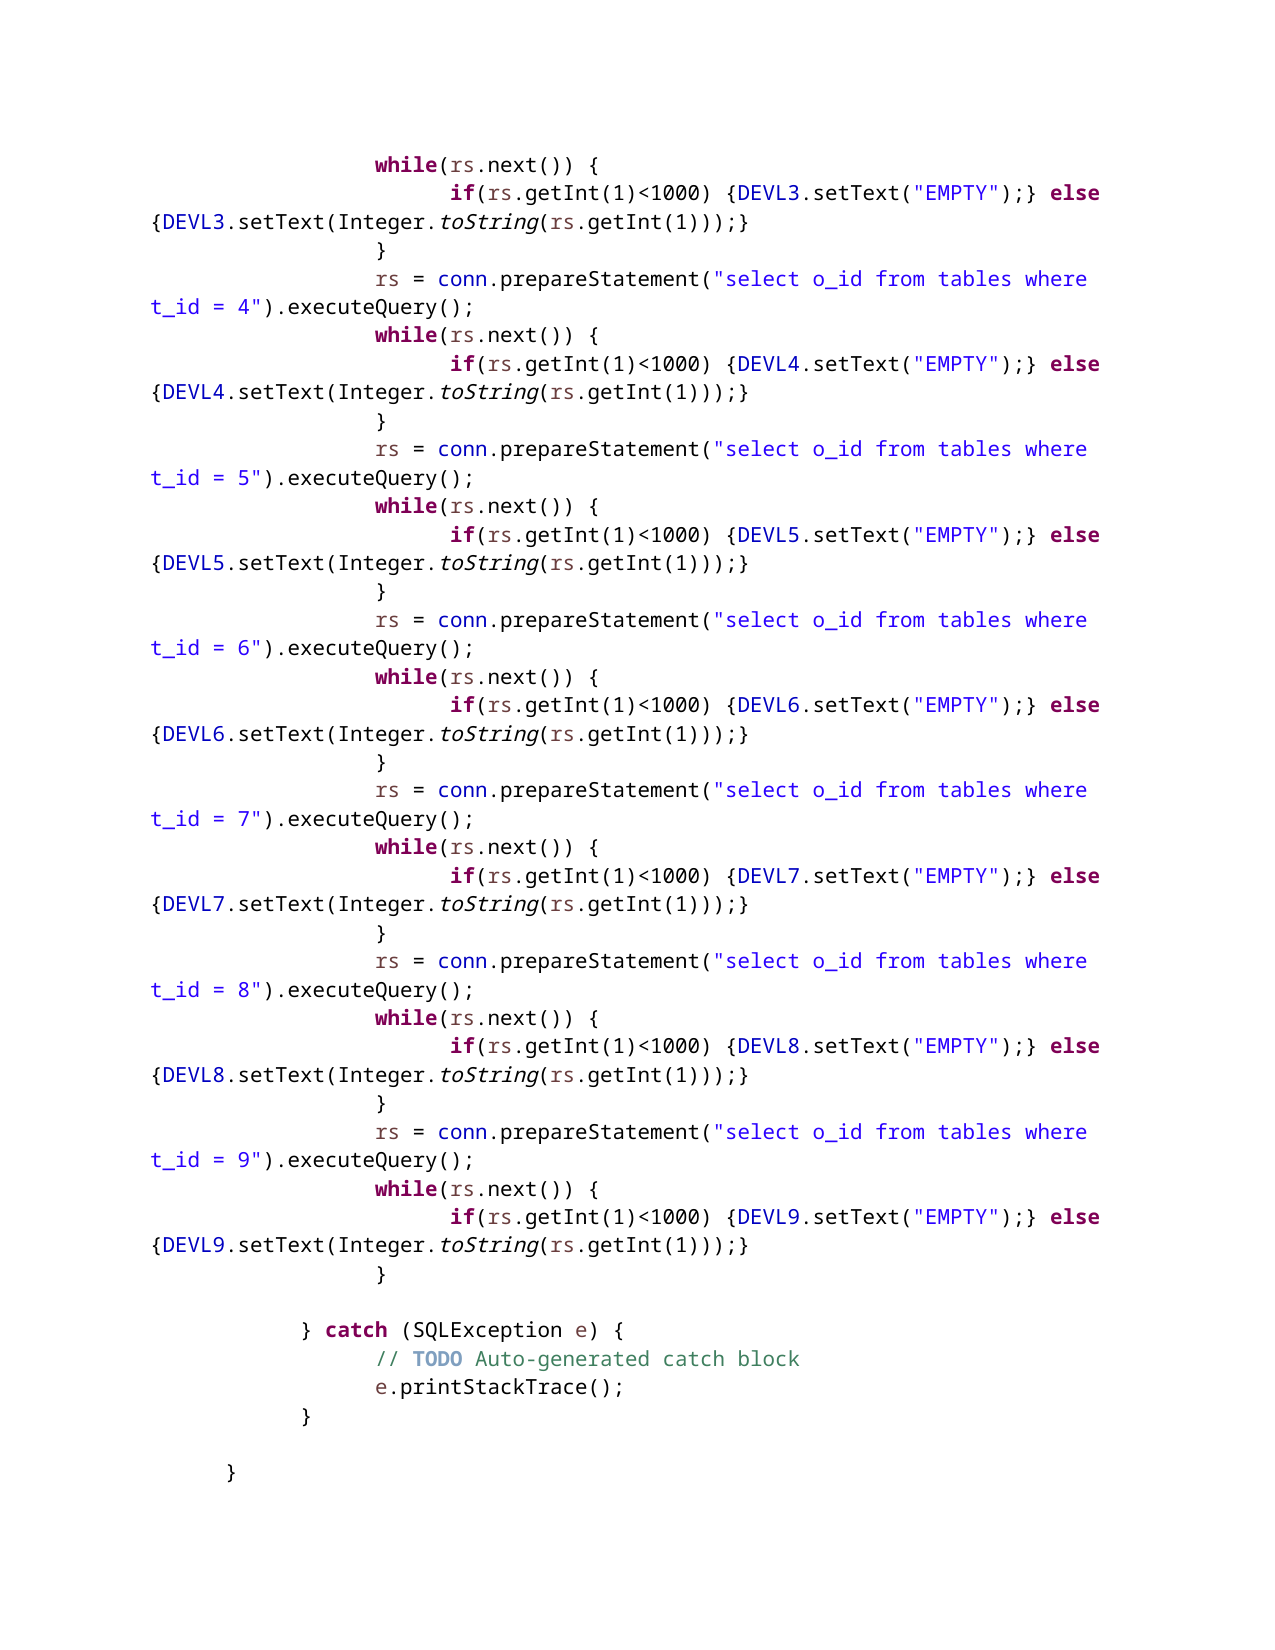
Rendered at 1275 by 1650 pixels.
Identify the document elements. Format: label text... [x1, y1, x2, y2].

text // TODO Auto-generated catch block [150, 1344, 1125, 1372]
text } [150, 747, 1125, 776]
text } catch (SQLException e) { [150, 1316, 1125, 1344]
text } [150, 918, 1125, 946]
text while(rs.next()) { [150, 832, 1125, 861]
text e.printStackTrace(); [150, 1372, 1125, 1401]
text if(rs.getInt(1)<1000) {DEVL5.setText("EMPTY");} else {DEVL5.setText(Integer.toString(rs.getInt(1)));} [150, 520, 1125, 577]
text while(rs.next()) { [150, 321, 1125, 349]
text while(rs.next()) { [150, 1003, 1125, 1032]
text while(rs.next()) { [150, 150, 1125, 178]
text rs = conn.prepareStatement("select o_id from tables where t_id = 5").executeQuery(); [150, 434, 1125, 491]
text rs = conn.prepareStatement("select o_id from tables where t_id = 6").executeQuery(); [150, 605, 1125, 662]
text if(rs.getInt(1)<1000) {DEVL7.setText("EMPTY");} else {DEVL7.setText(Integer.toString(rs.getInt(1)));} [150, 861, 1125, 918]
text } [150, 1259, 1125, 1287]
text while(rs.next()) { [150, 662, 1125, 690]
text rs = conn.prepareStatement("select o_id from tables where t_id = 4").executeQuery(); [150, 264, 1125, 321]
text if(rs.getInt(1)<1000) {DEVL3.setText("EMPTY");} else {DEVL3.setText(Integer.toString(rs.getInt(1)));} [150, 178, 1125, 235]
text } [150, 1457, 1125, 1486]
text if(rs.getInt(1)<1000) {DEVL8.setText("EMPTY");} else {DEVL8.setText(Integer.toString(rs.getInt(1)));} [150, 1032, 1125, 1088]
text if(rs.getInt(1)<1000) {DEVL4.setText("EMPTY");} else {DEVL4.setText(Integer.toString(rs.getInt(1)));} [150, 349, 1125, 406]
text } [150, 1401, 1125, 1429]
text if(rs.getInt(1)<1000) {DEVL9.setText("EMPTY");} else {DEVL9.setText(Integer.toString(rs.getInt(1)));} [150, 1202, 1125, 1259]
text } [150, 1088, 1125, 1117]
text } [150, 235, 1125, 264]
text } [150, 406, 1125, 434]
text while(rs.next()) { [150, 491, 1125, 520]
text while(rs.next()) { [150, 1174, 1125, 1202]
text if(rs.getInt(1)<1000) {DEVL6.setText("EMPTY");} else {DEVL6.setText(Integer.toString(rs.getInt(1)));} [150, 690, 1125, 747]
text rs = conn.prepareStatement("select o_id from tables where t_id = 9").executeQuery(); [150, 1117, 1125, 1174]
text rs = conn.prepareStatement("select o_id from tables where t_id = 8").executeQuery(); [150, 946, 1125, 1003]
text } [150, 577, 1125, 605]
text rs = conn.prepareStatement("select o_id from tables where t_id = 7").executeQuery(); [150, 776, 1125, 832]
